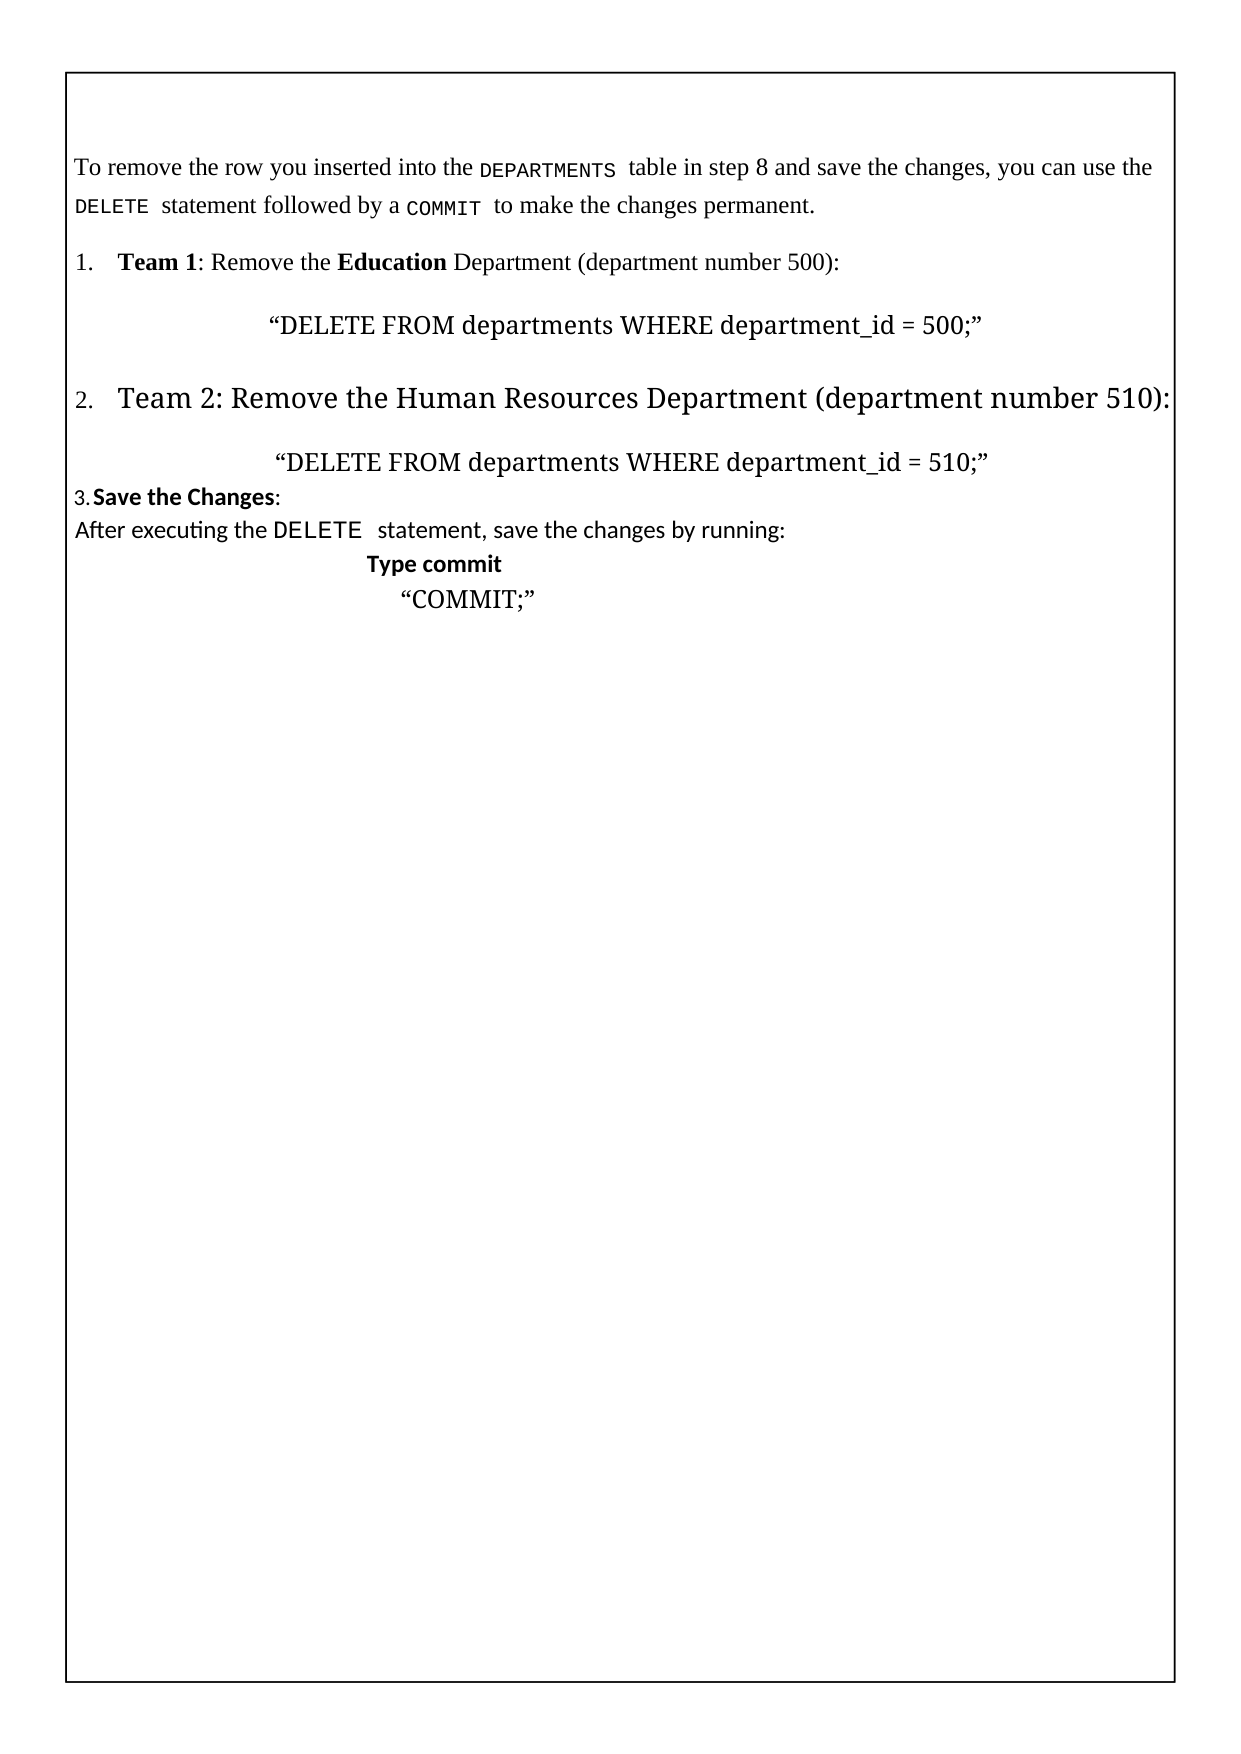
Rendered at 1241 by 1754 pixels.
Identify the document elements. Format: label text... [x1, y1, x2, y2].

subtitle Type commit [367, 549, 1178, 579]
subtitle Save the Changes: [73, 481, 1178, 511]
text To remove the row you inserted into the DEPARTMENTS table in step 8 and save the changes, you can use the [73, 152, 1178, 183]
text After executing the DELETE statement, save the changes by running: [75, 514, 1178, 546]
list Team 1: Remove the Education Department (department number 500): [75, 247, 1178, 276]
text DELETE statement followed by a COMMIT to make the changes permanent. [74, 190, 1178, 222]
text “DELETE FROM departments WHERE department_id = 500;” [248, 308, 1002, 342]
text “COMMIT;” [400, 582, 1178, 616]
list Team 2: Remove the Human Resources Department (department number 510): [75, 378, 1178, 417]
text “DELETE FROM departments WHERE department_id = 510;” [249, 444, 1014, 478]
